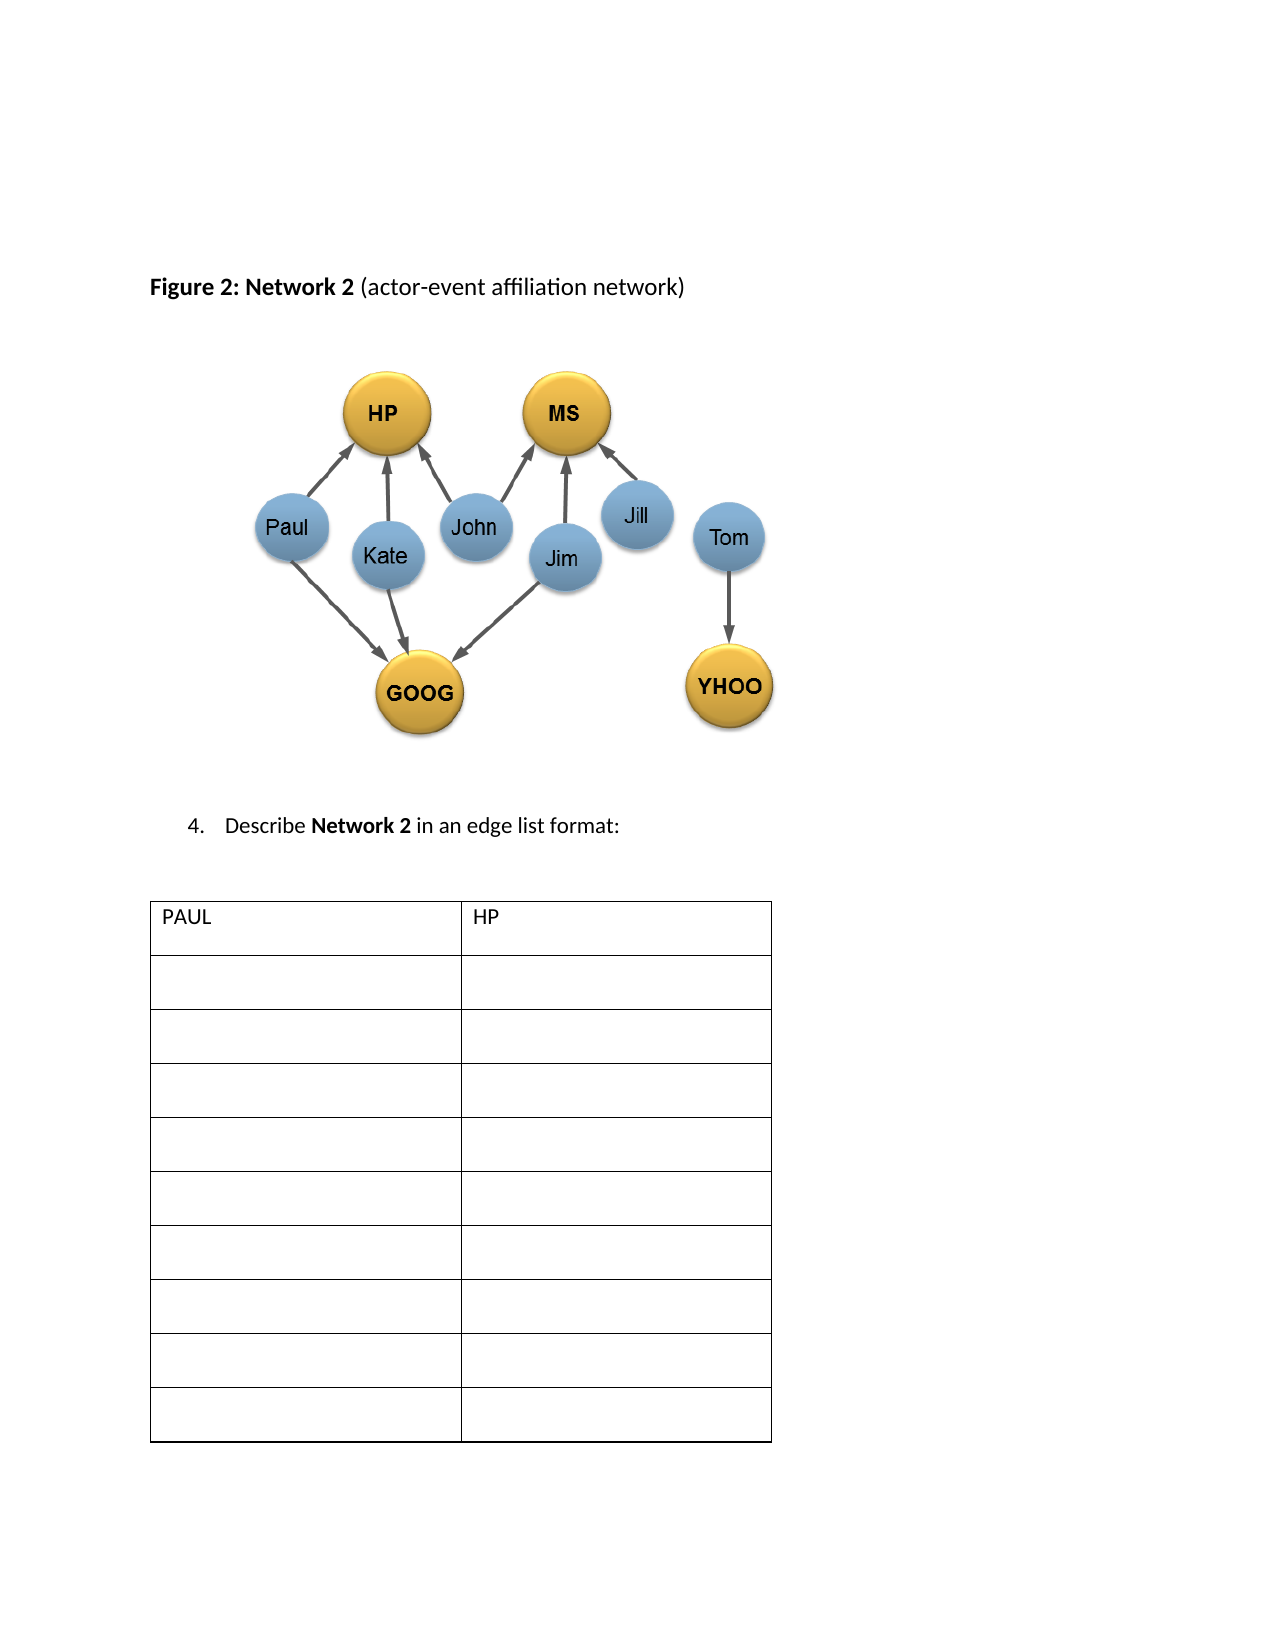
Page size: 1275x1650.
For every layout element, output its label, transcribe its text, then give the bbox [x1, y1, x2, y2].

table_cell [151, 1334, 461, 1387]
picture [225, 331, 803, 775]
table_cell [151, 1388, 461, 1441]
table_cell [151, 1280, 461, 1333]
table_cell [462, 1334, 771, 1387]
text Figure 2: Network 2 (actor-event affiliation network) [150, 272, 1125, 302]
table_cell [462, 1388, 771, 1441]
list Describe Network 2 in an edge list format: [187, 811, 1125, 839]
table_cell [151, 1064, 461, 1117]
table_cell [462, 1064, 771, 1117]
table_cell [462, 956, 771, 1009]
table_cell [462, 1226, 771, 1279]
table_cell [151, 1172, 461, 1225]
table_cell [151, 1226, 461, 1279]
table_cell [462, 1010, 771, 1063]
table_cell [151, 956, 461, 1009]
table_header HP [462, 902, 771, 955]
table_cell [462, 1172, 771, 1225]
table_cell [462, 1280, 771, 1333]
table_cell [151, 1010, 461, 1063]
table_cell [151, 1118, 461, 1171]
table_cell [462, 1118, 771, 1171]
table_header PAUL [151, 902, 461, 955]
